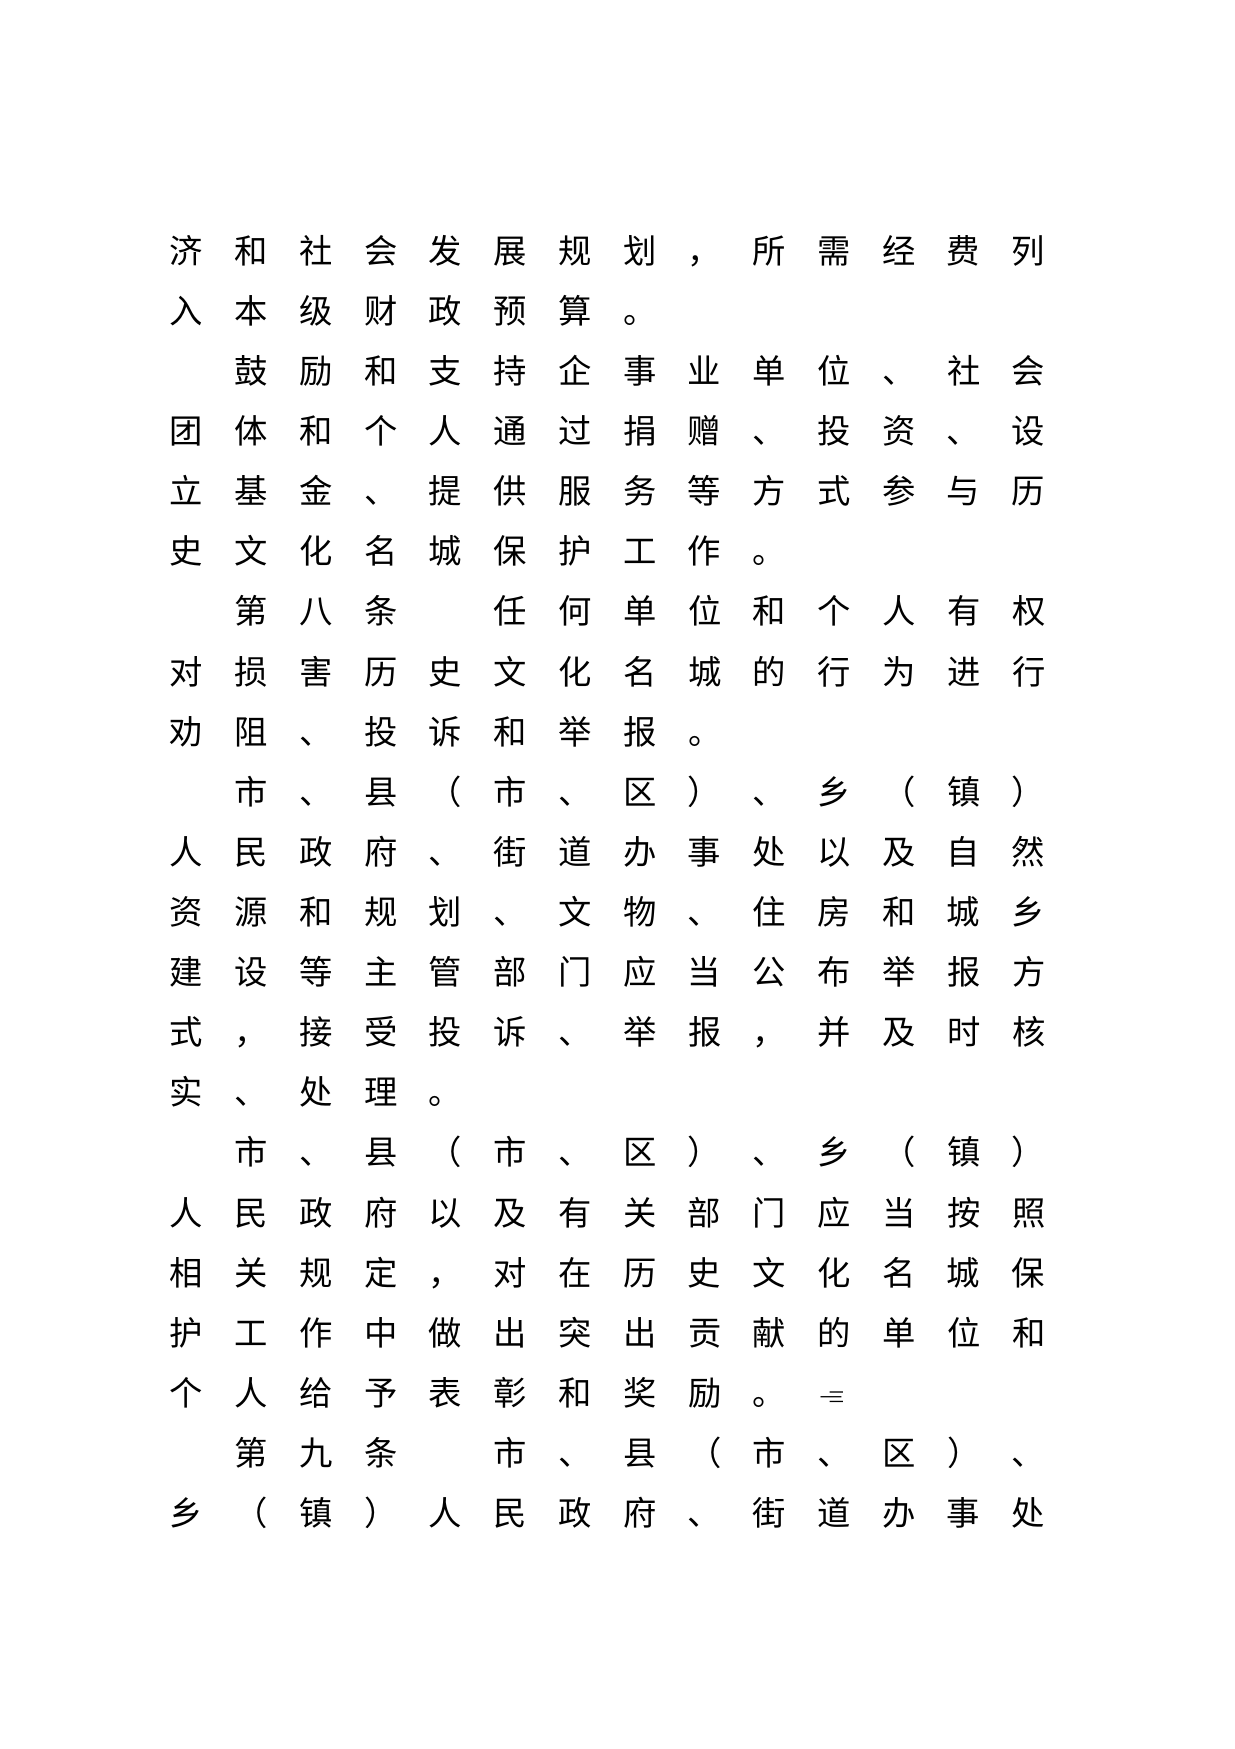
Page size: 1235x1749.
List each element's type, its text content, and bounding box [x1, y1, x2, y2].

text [169, 219, 1077, 339]
text 鼓励和支持企事业单位、社会团体和个人通过捐赠、投资、设立基金、提供服务等方式参与历史文化名城保护工作。 [169, 339, 1077, 579]
text 市、县（市、区）、乡（镇）人民政府以及有关部门应当按照相关规定，对在历史文化名城保护工作中做出突出贡献的单位和个人给予表彰和奖励。 [169, 1120, 1077, 1421]
text 市、县（市、区）、乡（镇）人民政府、街道办事处以及自然资源和规划、文物、住房和城乡建设等主管部门应当公布举报方式，接受投诉、举报，并及时核实、处理。 [169, 760, 1077, 1120]
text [169, 1421, 1077, 1541]
text 第八条 任何单位和个人有权对损害历史文化名城的行为进行劝阻、投诉和举报。 [169, 579, 1077, 760]
